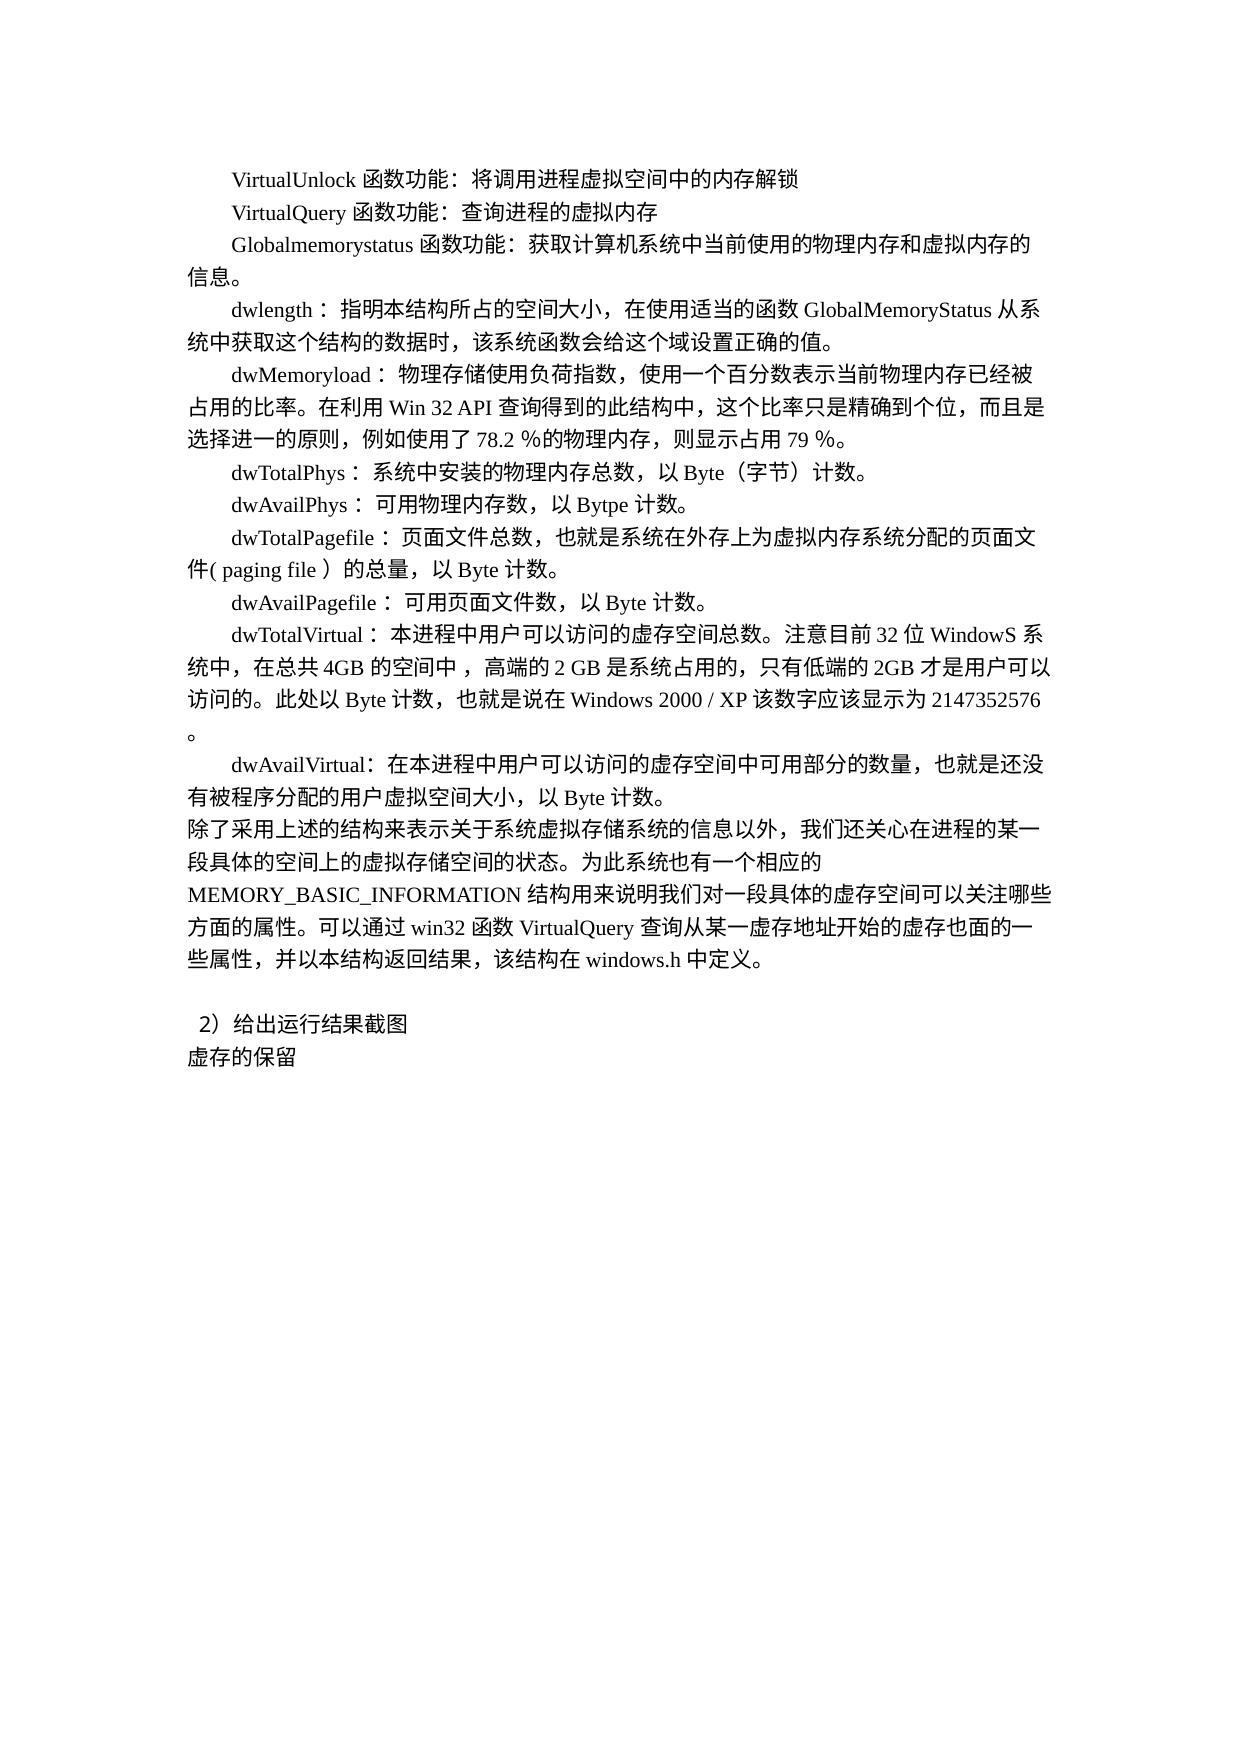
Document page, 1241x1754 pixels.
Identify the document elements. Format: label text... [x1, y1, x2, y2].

text VirtualUnlock 函数功能：将调用进程虚拟空间中的内存解锁 [187, 162, 1053, 194]
text dwTotalPhys ：系统中安装的物理内存总数，以Byte（字节）计数。 [187, 454, 1053, 487]
text dwTotalVirtual ：本进程中用户可以访问的虚存空间总数。注意目前32 位WindowS 系统中，在总共4GB 的空间中 ，高端的2 GB 是系统占用的，只有低端的2GB 才是用户可以访问的。此处以Byte计数，也就是说在Windows 2000 / XP 该数字应该显示为2147352576 。 [187, 617, 1053, 747]
text dwTotalPagefile ：页面文件总数，也就是系统在外存上为虚拟内存系统分配的页面文件( paging file ）的总量，以Byte 计数。 [187, 519, 1053, 584]
text 虚存的保留 [187, 1039, 1053, 1072]
text dwMemoryload ：物理存储使用负荷指数，使用一个百分数表示当前物理内存已经被占用的比率。在利用Win 32 API 查询得到的此结构中，这个比率只是精确到个位，而且是选择进一的原则，例如使用了78.2 ％的物理内存，则显示占用79 ％。 [187, 357, 1053, 454]
text dwAvailVirtual：在本进程中用户可以访问的虚存空间中可用部分的数量，也就是还没有被程序分配的用户虚拟空间大小，以Byte 计数。 [187, 747, 1053, 812]
text dwAvailPagefile ：可用页面文件数，以Byte 计数。 [187, 584, 1053, 617]
subtitle 2）给出运行结果截图 [187, 1007, 1053, 1039]
text VirtualQuery 函数功能：查询进程的虚拟内存 [187, 194, 1053, 227]
text dwlength ：指明本结构所占的空间大小，在使用适当的函数GlobalMemoryStatus 从系统中获取这个结构的数据时，该系统函数会给这个域设置正确的值。 [187, 292, 1053, 357]
text 除了采用上述的结构来表示关于系统虚拟存储系统的信息以外，我们还关心在进程的某一段具体的空间上的虚拟存储空间的状态。为此系统也有一个相应的MEMORY_BASIC_INFORMATION 结构用来说明我们对一段具体的虚存空间可以关注哪些方面的属性。可以通过win32 函数VirtualQuery 查询从某一虚存地址开始的虚存也面的一些属性，并以本结构返回结果，该结构在windows.h 中定义。 [187, 812, 1053, 974]
text Globalmemorystatus 函数功能：获取计算机系统中当前使用的物理内存和虚拟内存的信息。 [187, 227, 1053, 292]
text dwAvailPhys ：可用物理内存数，以Bytpe 计数。 [187, 487, 1053, 519]
